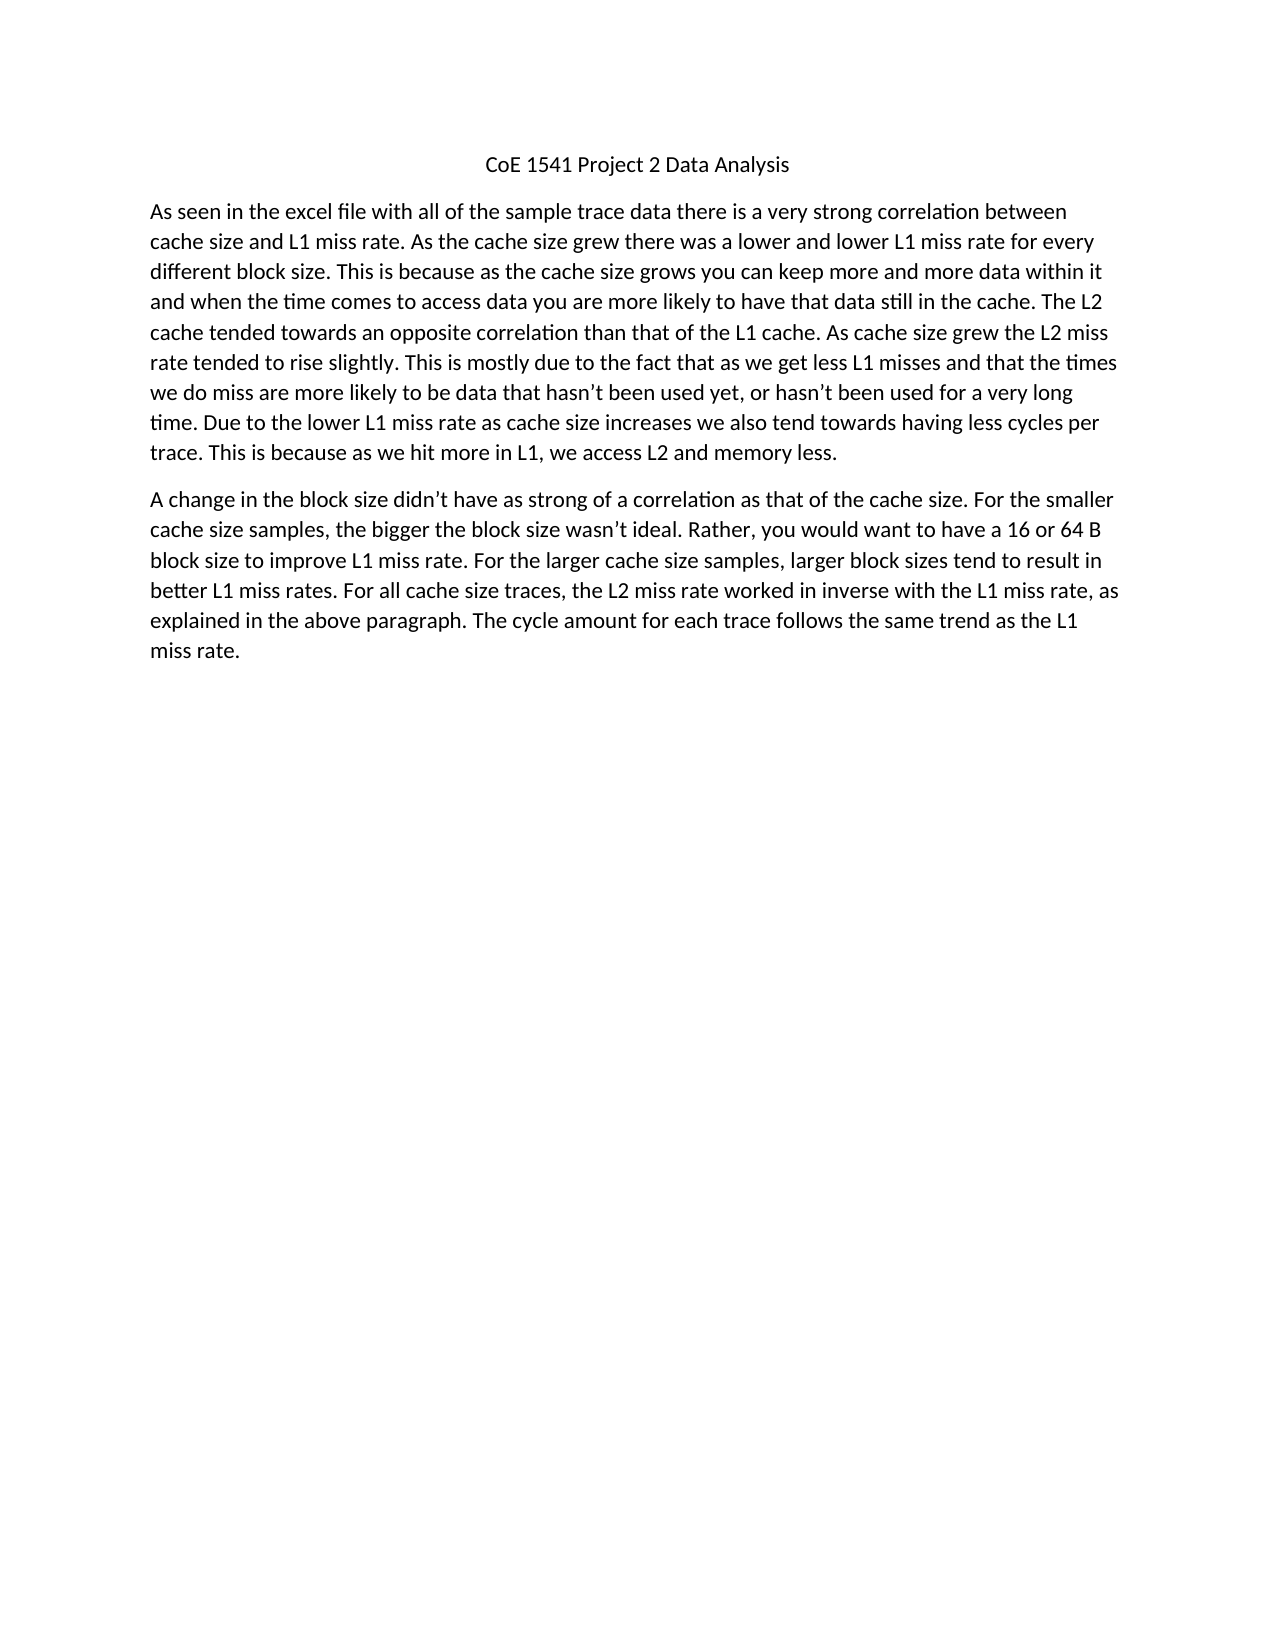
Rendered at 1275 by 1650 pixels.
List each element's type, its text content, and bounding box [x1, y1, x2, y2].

text As seen in the excel file with all of the sample trace data there is a very strong correlation between cache size and L1 miss rate. As the cache size grew there was a lower and lower L1 miss rate for every different block size. This is because as the cache size grows you can keep more and more data within it and when the time comes to access data you are more likely to have that data still in the cache. The L2 cache tended towards an opposite correlation than that of the L1 cache. As cache size grew the L2 miss rate tended to rise slightly. This is mostly due to the fact that as we get less L1 misses and that the times we do miss are more likely to be data that hasn’t been used yet, or hasn’t been used for a very long time. Due to the lower L1 miss rate as cache size increases we also tend towards having less cycles per trace. This is because as we hit more in L1, we access L2 and memory less. [150, 197, 1125, 467]
text CoE 1541 Project 2 Data Analysis [150, 150, 1125, 178]
text A change in the block size didn’t have as strong of a correlation as that of the cache size. For the smaller cache size samples, the bigger the block size wasn’t ideal. Rather, you would want to have a 16 or 64 B block size to improve L1 miss rate. For the larger cache size samples, larger block sizes tend to result in better L1 miss rates. For all cache size traces, the L2 miss rate worked in inverse with the L1 miss rate, as explained in the above paragraph. The cycle amount for each trace follows the same trend as the L1 miss rate. [150, 485, 1125, 664]
